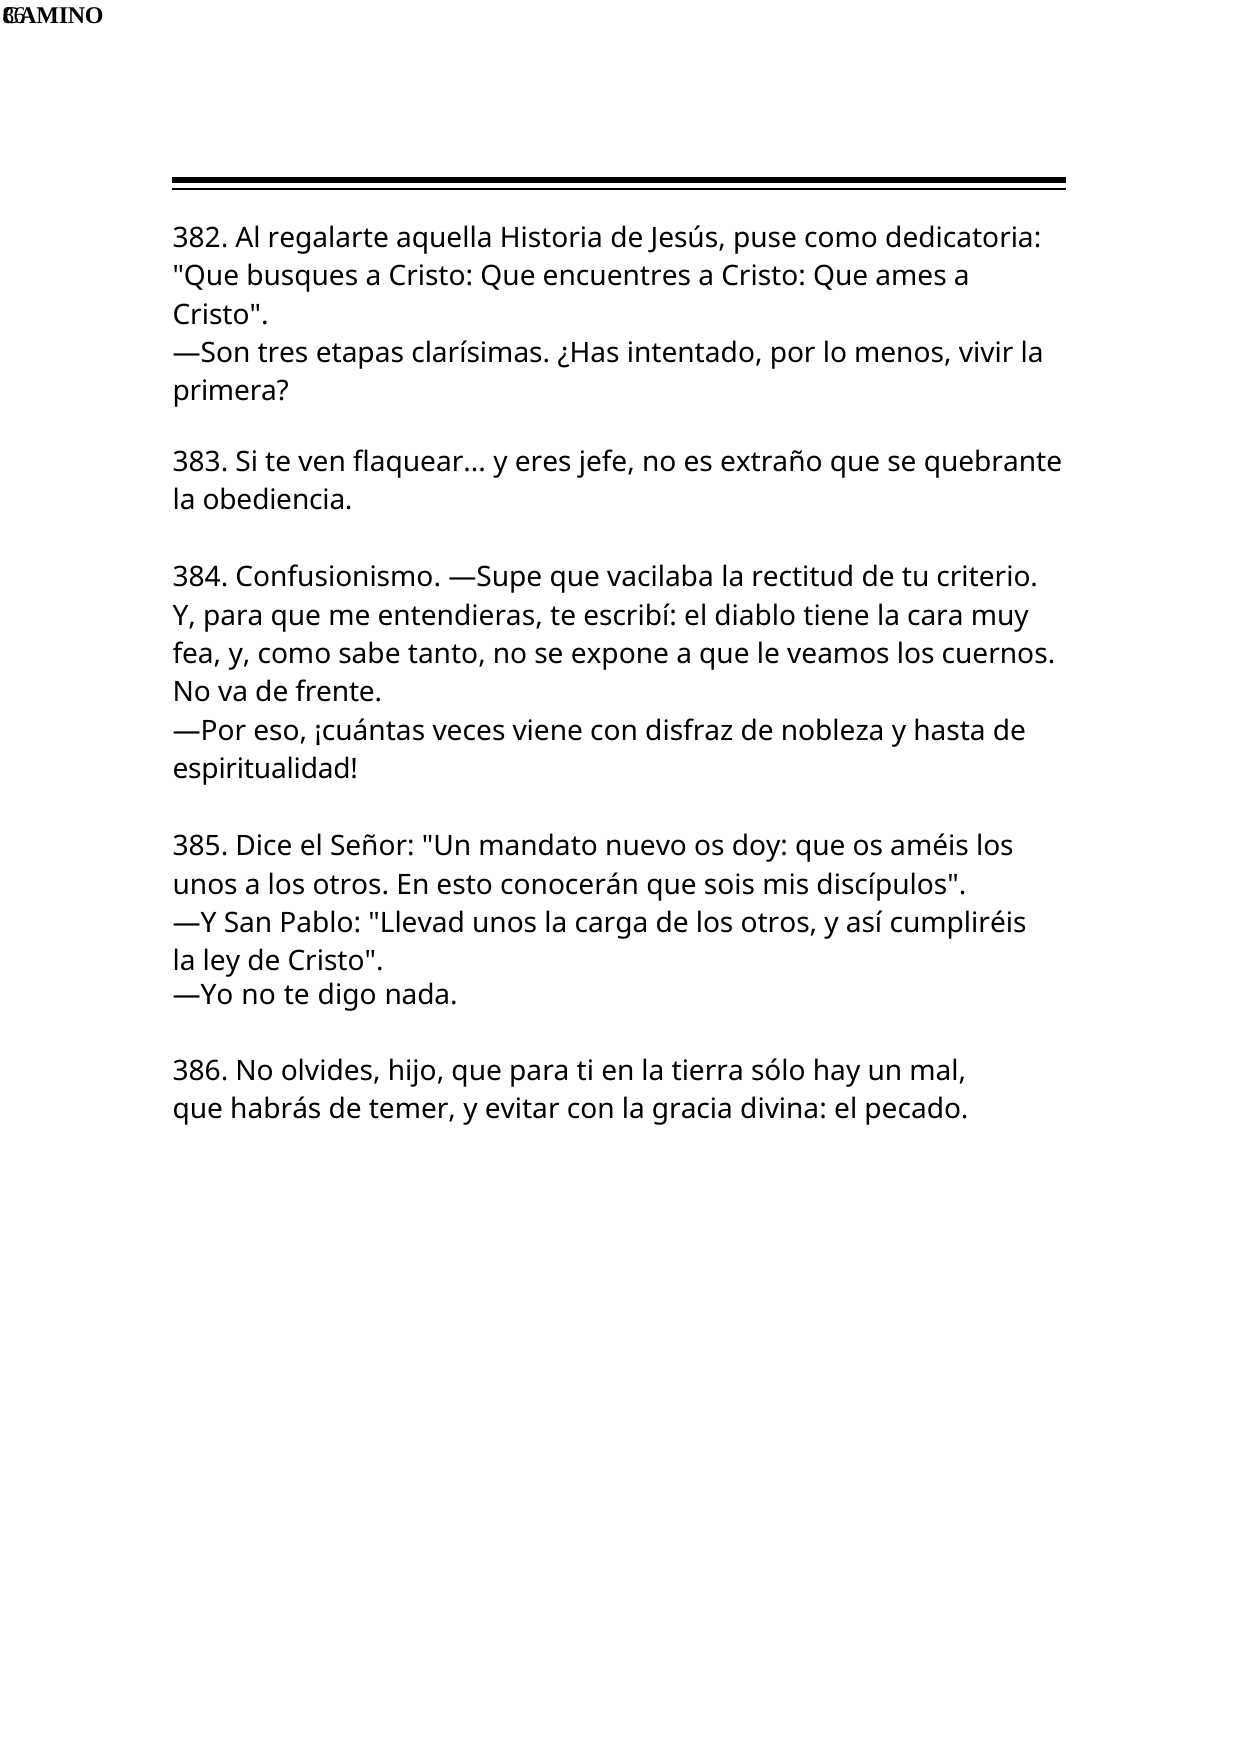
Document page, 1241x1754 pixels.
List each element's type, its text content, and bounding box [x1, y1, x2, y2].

list Confusionismo. —Supe que vacilaba la rectitud de tu criterio. Y, para que me entendieras, te escribí: el diablo tiene la cara muy fea, y, como sabe tanto, no se expone a que le veamos los cuernos. No va de frente. [172, 557, 1067, 710]
text —Por eso, ¡cuántas veces viene con disfraz de nobleza y hasta de espiritualidad! [172, 710, 1078, 787]
text —Son tres etapas clarísimas. ¿Has intentado, por lo menos, vivir la primera? [172, 332, 1078, 409]
list Dice el Señor: "Un mandato nuevo os doy: que os améis los unos a los otros. En esto conocerán que sois mis discípulos". [172, 826, 1062, 902]
text —Y San Pablo: "Llevad unos la carga de los otros, y así cumpliréis la ley de Cristo". [172, 902, 1044, 979]
list Al regalarte aquella Historia de Jesús, puse como dedicatoria: "Que busques a Cristo: Que encuentres a Cristo: Que ames a Cristo". [172, 217, 1051, 332]
text —Yo no te digo nada. [172, 979, 1078, 1011]
list No olvides, hijo, que para ti en la tierra sólo hay un mal, que habrás de temer, y evitar con la gracia divina: el pecado. [172, 1050, 990, 1127]
list Si te ven flaquear... y eres jefe, no es extraño que se quebrante la obediencia. [172, 441, 1066, 518]
